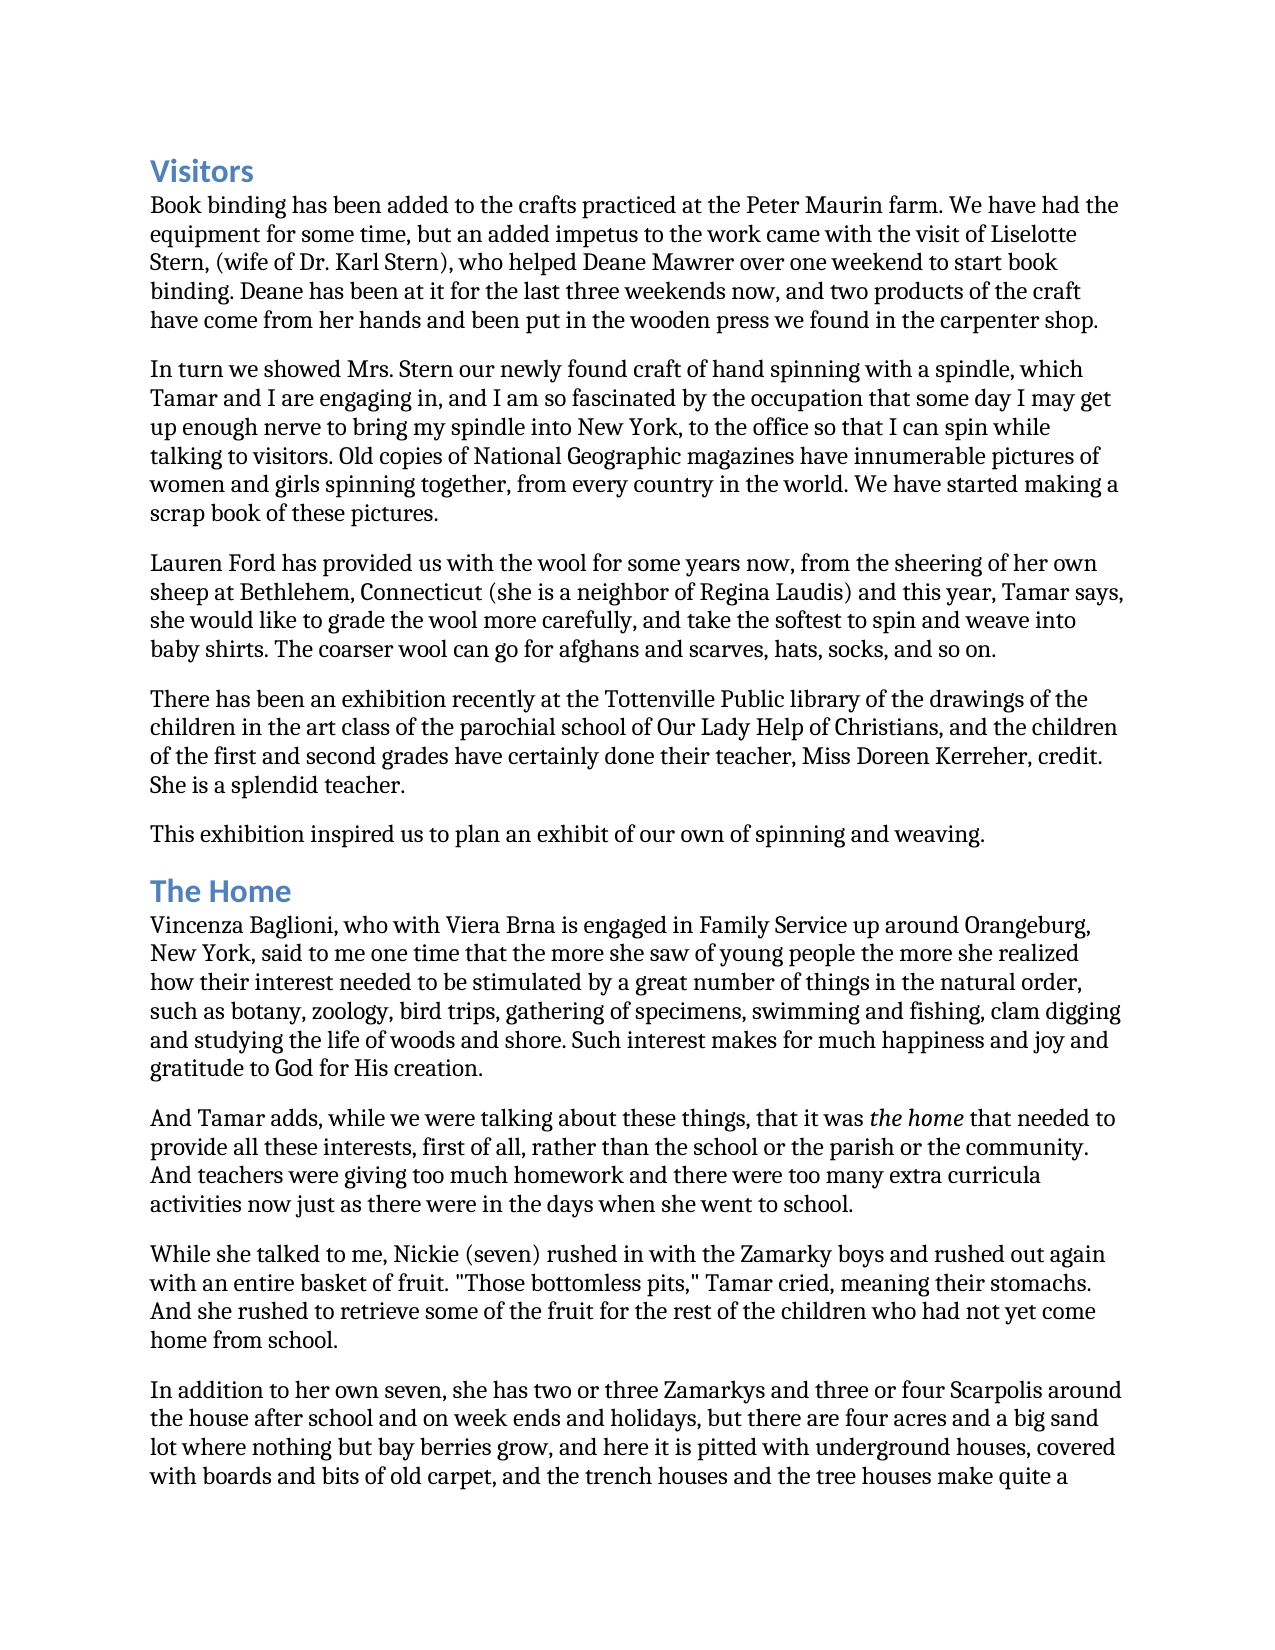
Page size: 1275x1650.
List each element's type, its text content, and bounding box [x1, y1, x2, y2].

text And Tamar adds, while we were talking about these things, that it was the home that needed to provide all these interests, first of all, rather than the school or the parish or the community. And teachers were giving too much homework and there were too many extra curricula activities now just as there were in the days when she went to school. [150, 1104, 1125, 1219]
text Lauren Ford has provided us with the wool for some years now, from the sheering of her own sheep at Bethlehem, Connecticut (she is a neighbor of Regina Laudis) and this year, Tamar says, she would like to grade the wool more carefully, and take the softest to spin and weave into baby shirts. The coarser wool can go for afghans and scarves, hats, socks, and so on. [150, 549, 1125, 664]
text There has been an exhibition recently at the Tottenville Public library of the drawings of the children in the art class of the parochial school of Our Lady Help of Christians, and the children of the first and second grades have certainly done their teacher, Miss Doreen Kerreher, credit. She is a splendid teacher. [150, 684, 1125, 799]
text Vincenza Baglioni, who with Viera Brna is engaged in Family Service up around Orangeburg, New York, said to me one time that the more she saw of young people the more she realized how their interest needed to be stimulated by a great number of things in the natural order, such as botany, zoology, bird trips, gathering of specimens, swimming and fishing, clam digging and studying the life of woods and shore. Such interest makes for much happiness and joy and gratitude to God for His creation. [150, 911, 1125, 1083]
text While she talked to me, Nickie (seven) rushed in with the Zamarky boys and rushed out again with an entire basket of fruit. "Those bottomless pits," Tamar cried, meaning their stomachs. And she rushed to retrieve some of the fruit for the rest of the children who had not yet come home from school. [150, 1240, 1125, 1355]
text This exhibition inspired us to plan an exhibit of our own of spinning and weaving. [150, 820, 1125, 849]
subtitle The Home [150, 870, 1125, 911]
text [150, 1376, 1125, 1491]
text In turn we showed Mrs. Stern our newly found craft of hand spinning with a spindle, which Tamar and I are engaging in, and I am so fascinated by the occupation that some day I may get up enough nerve to bring my spindle into New York, to the office so that I can spin while talking to visitors. Old copies of National Geographic magazines have innumerable pictures of women and girls spinning together, from every country in the world. We have started making a scrap book of these pictures. [150, 355, 1125, 528]
subtitle Visitors [150, 150, 1125, 191]
text Book binding has been added to the crafts practiced at the Peter Maurin farm. We have had the equipment for some time, but an added impetus to the work came with the visit of Liselotte Stern, (wife of Dr. Karl Stern), who helped Deane Mawrer over one weekend to start book binding. Deane has been at it for the last three weekends now, and two products of the craft have come from her hands and been put in the wooden press we found in the carpenter shop. [150, 191, 1125, 334]
